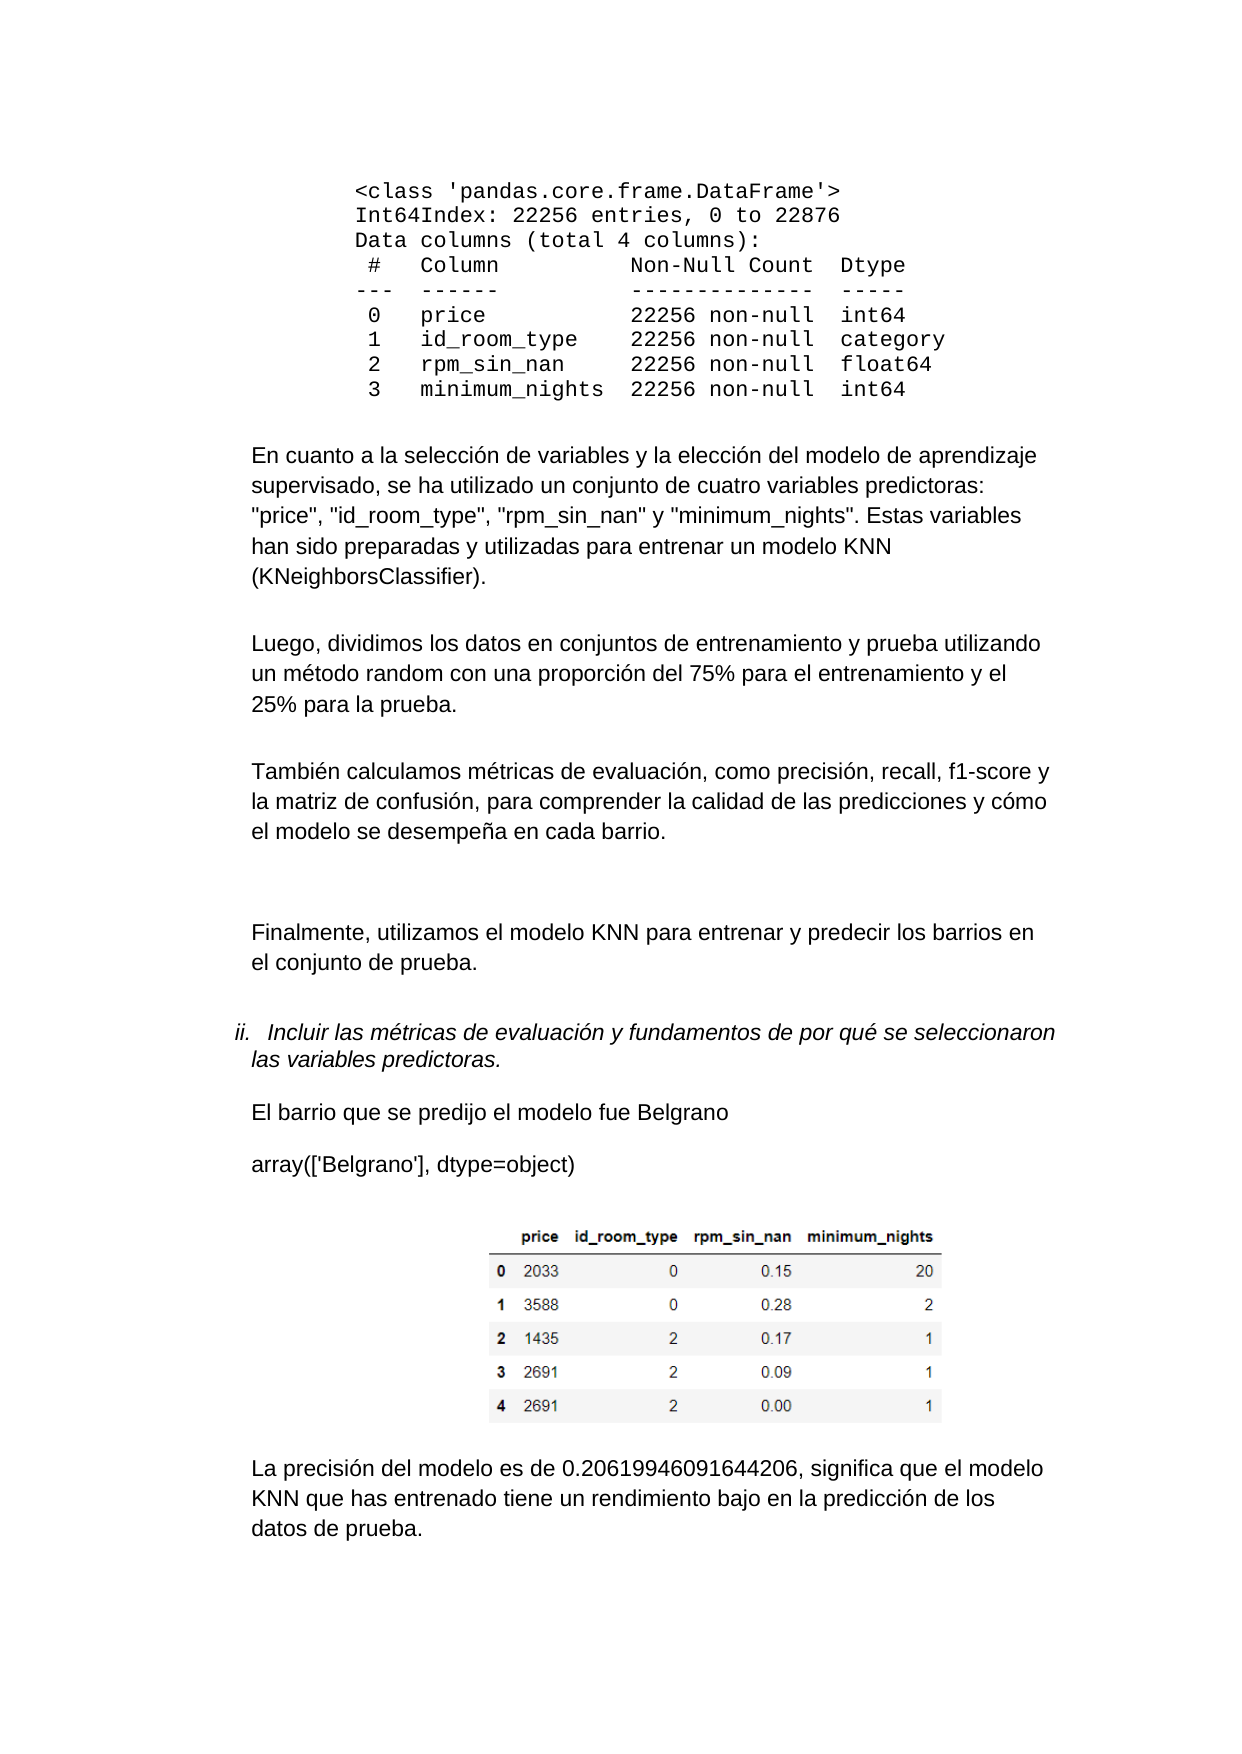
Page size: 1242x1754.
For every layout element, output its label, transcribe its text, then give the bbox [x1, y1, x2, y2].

text En cuanto a la selección de variables y la elección del modelo de aprendizaje supervisado, se ha utilizado un conjunto de cuatro variables predictoras: "price", "id_room_type", "rpm_sin_nan" y "minimum_nights". Estas variables han sido preparadas y utilizadas para entrenar un modelo KNN (KNeighborsClassifier). [251, 442, 1053, 589]
text array(['Belgrano'], dtype=object) [251, 1151, 1064, 1177]
text 3 minimum_nights 22256 non-null int64 [354, 378, 1064, 403]
text Data columns (total 4 columns): [354, 229, 1064, 254]
text Finalmente, utilizamos el modelo KNN para entrenar y predecir los barrios en el conjunto de prueba. [251, 919, 1053, 976]
text <class 'pandas.core.frame.DataFrame'> [354, 180, 1064, 204]
text 1 id_room_type 22256 non-null category [354, 328, 1064, 353]
text 2 rpm_sin_nan 22256 non-null float64 [354, 353, 1064, 378]
text La precisión del modelo es de 0.20619946091644206, significa que el modelo KNN que has entrenado tiene un rendimiento bajo en la predicción de los datos de prueba. [251, 1455, 1053, 1542]
text # Column Non-Null Count Dtype [354, 254, 1064, 279]
text El barrio que se predijo el modelo fue Belgrano [251, 1098, 1064, 1125]
text 0 price 22256 non-null int64 [354, 304, 1064, 328]
text Int64Index: 22256 entries, 0 to 22876 [354, 204, 1064, 229]
text Luego, dividimos los datos en conjuntos de entrenamiento y prueba utilizando un método random con una proporción del 75% para el entrenamiento y el 25% para la prueba. [251, 630, 1053, 717]
subtitle Incluir las métricas de evaluación y fundamentos de por qué se seleccionaron las variables predictoras. [251, 1019, 1064, 1072]
text También calculamos métricas de evaluación, como precisión, recall, f1-score y la matriz de confusión, para comprender la calidad de las predicciones y cómo el modelo se desempeña en cada barrio. [251, 758, 1053, 844]
text --- ------ -------------- ----- [354, 279, 1064, 304]
picture [487, 1205, 949, 1424]
